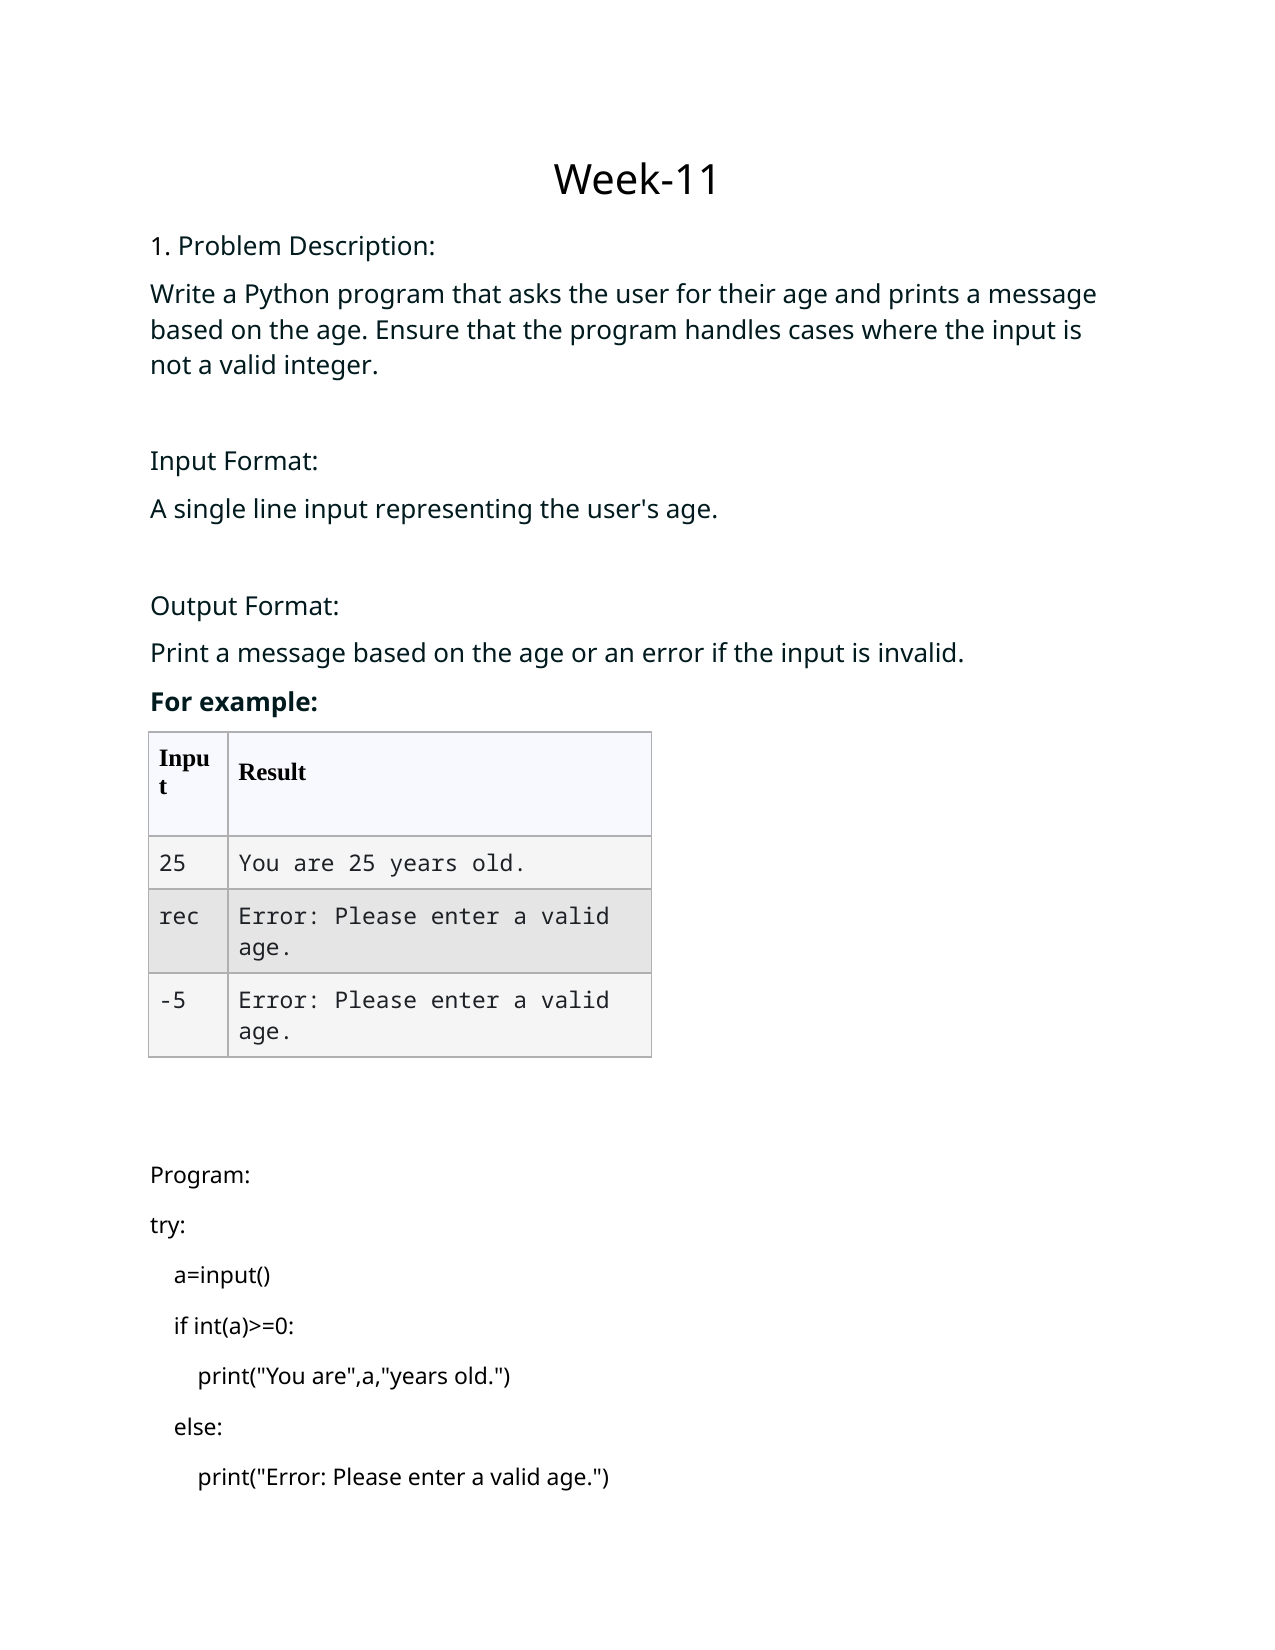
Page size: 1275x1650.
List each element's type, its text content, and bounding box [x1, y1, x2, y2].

text if int(a)>=0: [150, 1310, 1125, 1341]
table_cell Error: Please enter a valid age. [229, 890, 651, 972]
text else: [150, 1411, 1125, 1442]
text try: [150, 1209, 1125, 1240]
text Week-11 [150, 150, 1125, 207]
text a=input() [150, 1259, 1125, 1291]
text print("You are",a,"years old.") [150, 1360, 1125, 1391]
text A single line input representing the user's age. [150, 491, 1125, 527]
table_cell You are 25 years old. [229, 837, 651, 888]
text Write a Python program that asks the user for their age and prints a message based on the age. Ensure that the program handles cases where the input is not a valid integer. [150, 276, 1125, 382]
table_header Result [229, 733, 651, 835]
table_header Input [149, 733, 227, 835]
text Program: [150, 1158, 1125, 1190]
text Print a message based on the age or an error if the input is invalid. [150, 635, 1125, 671]
text Output Format: [150, 587, 1125, 623]
table_cell -5 [149, 974, 227, 1056]
text Input Format: [150, 443, 1125, 478]
table_cell rec [149, 890, 227, 972]
text For example: [150, 683, 1125, 719]
table_cell 25 [149, 837, 227, 888]
text 1. Problem Description: [150, 228, 1125, 263]
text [150, 1461, 1125, 1492]
table_cell Error: Please enter a valid age. [229, 974, 651, 1056]
